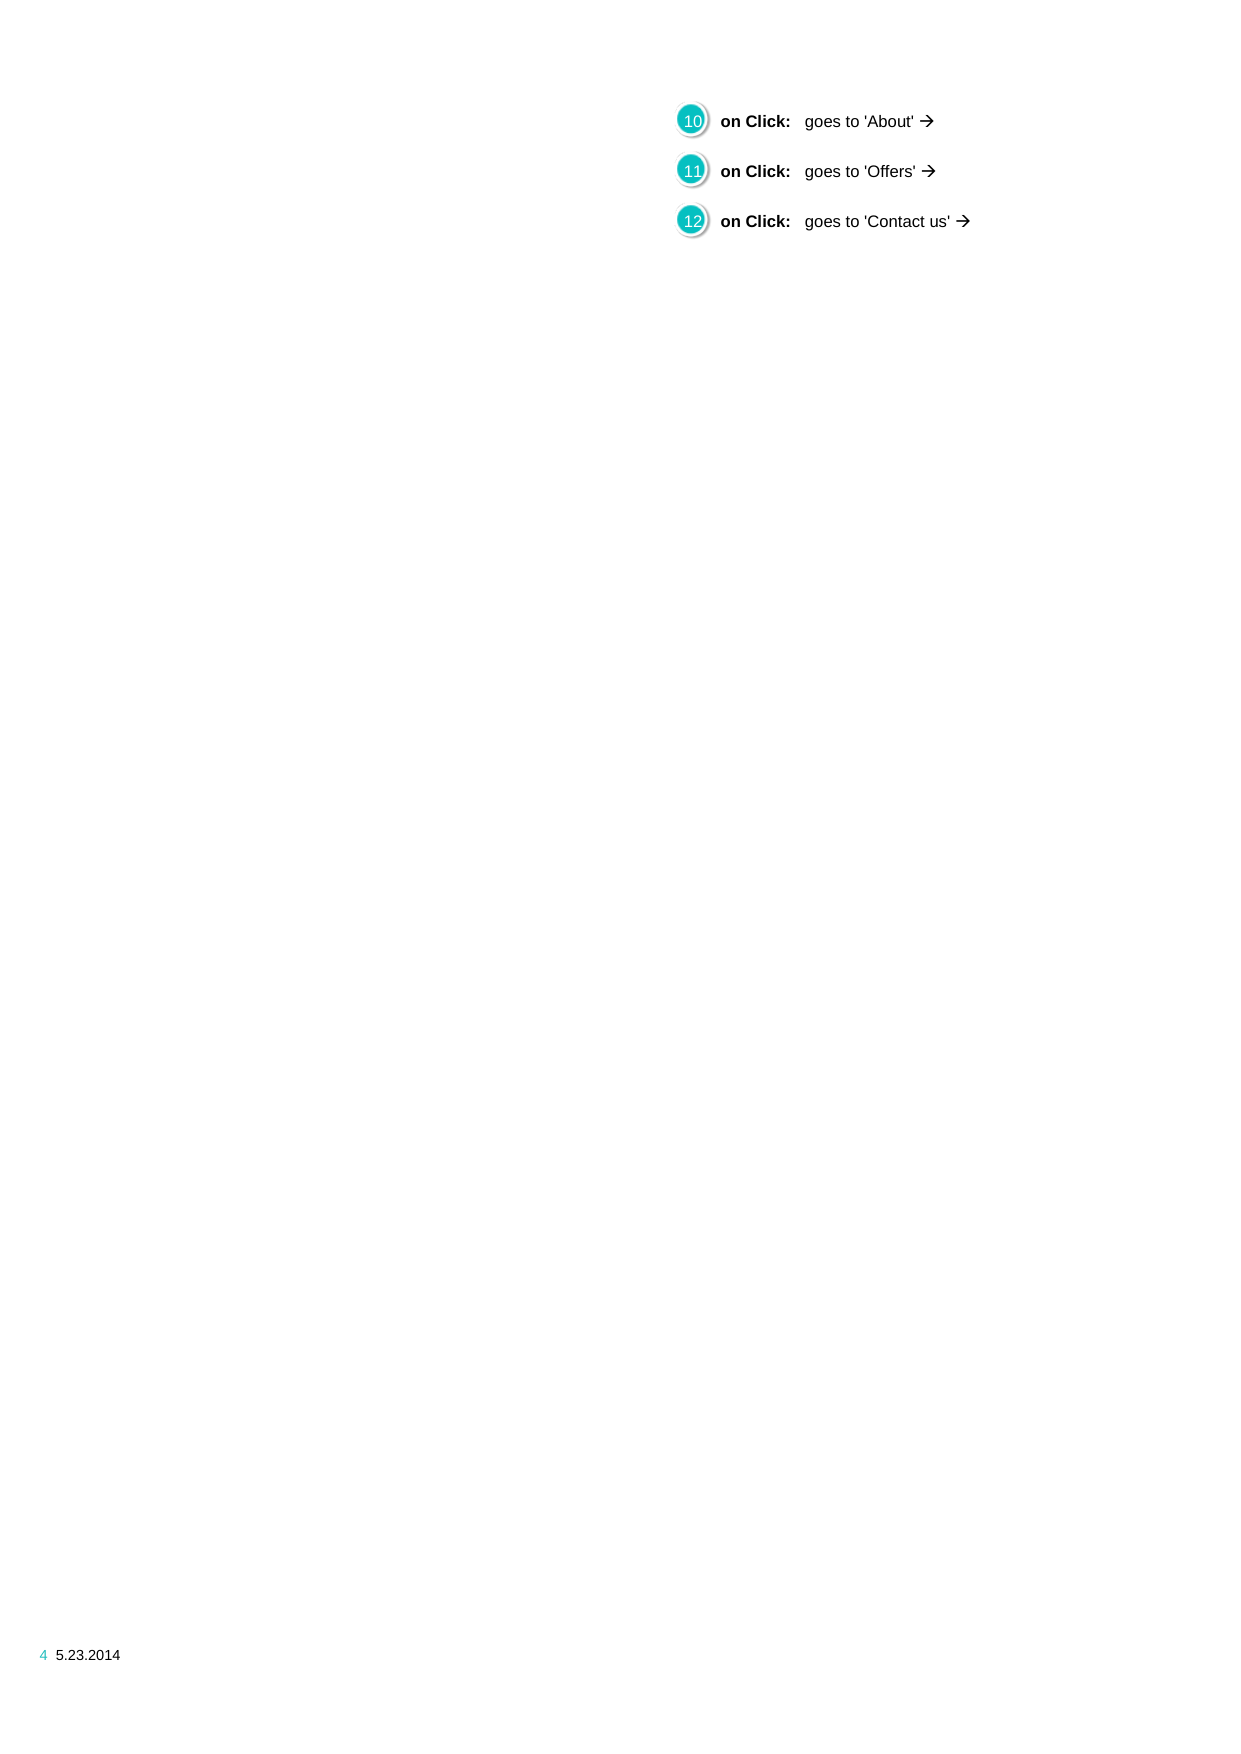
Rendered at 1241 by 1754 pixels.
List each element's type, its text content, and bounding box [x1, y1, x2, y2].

table_cell on Click: goes to 'About' [709, 100, 1226, 150]
table_cell on Click: goes to 'Contact us' [709, 201, 1226, 251]
table_cell 11 [672, 150, 709, 201]
table_cell 12 [672, 201, 709, 251]
table_cell 10 [672, 100, 709, 150]
table_cell on Click: goes to 'Offers' [709, 150, 1226, 201]
